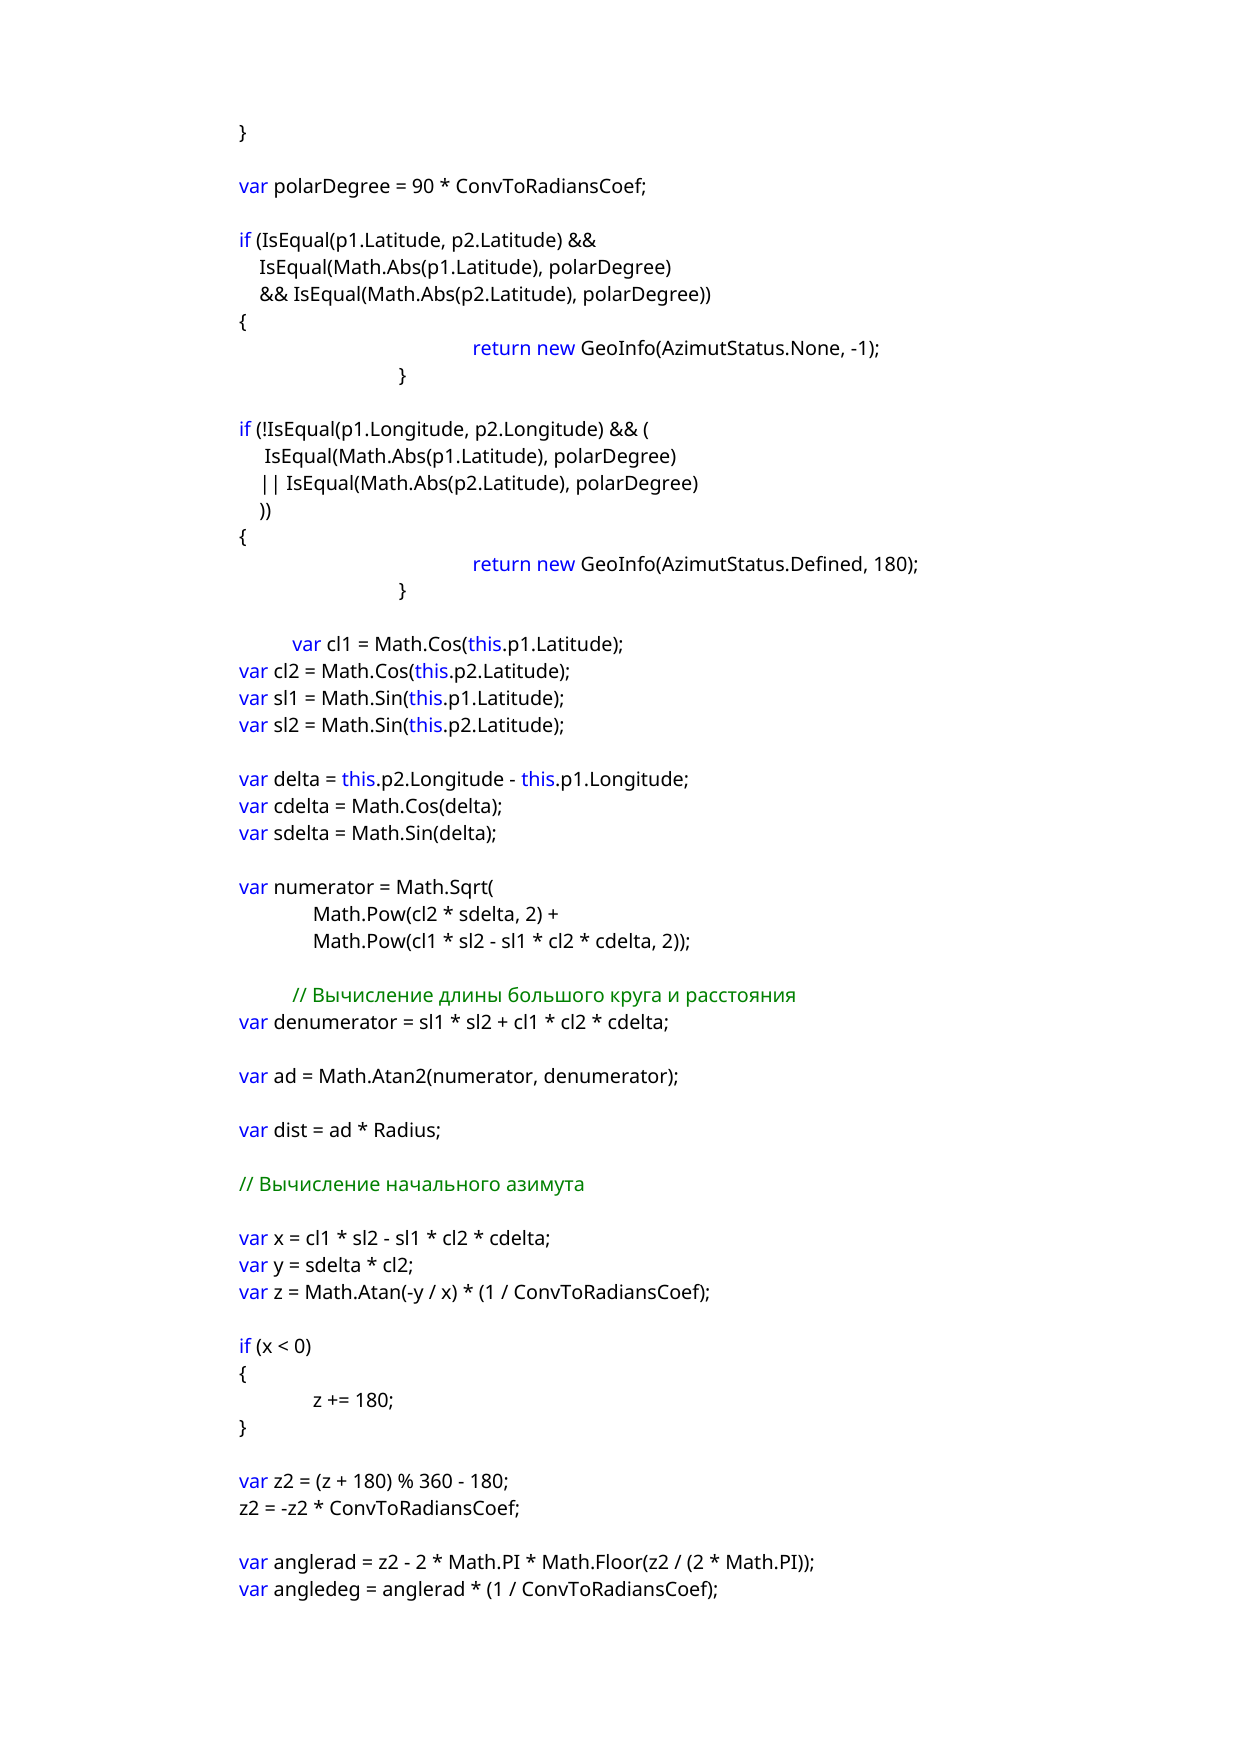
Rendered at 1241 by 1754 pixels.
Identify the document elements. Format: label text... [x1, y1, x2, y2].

text var polarDegree = 90 * ConvToRadiansCoef; [177, 172, 1152, 199]
text { [177, 1359, 1152, 1386]
text var x = cl1 * sl2 - sl1 * cl2 * cdelta; [177, 1224, 1152, 1251]
text var sl2 = Math.Sin(this.p2.Latitude); [177, 712, 1152, 739]
text Math.Pow(cl2 * sdelta, 2) + [177, 901, 1152, 927]
text var angledeg = anglerad * (1 / ConvToRadiansCoef); [177, 1575, 1152, 1602]
text } [177, 1413, 1152, 1440]
text } [177, 118, 1152, 145]
text { [177, 523, 1152, 550]
text // Вычисление длины большого круга и расстояния [177, 981, 1152, 1008]
text // Вычисление начального азимута [177, 1170, 1152, 1197]
text z += 180; [177, 1386, 1152, 1413]
text var sl1 = Math.Sin(this.p1.Latitude); [177, 685, 1152, 712]
text } [177, 361, 1152, 388]
text var z2 = (z + 180) % 360 - 180; [177, 1467, 1152, 1494]
text var cl1 = Math.Cos(this.p1.Latitude); [177, 631, 1152, 658]
text )) [177, 496, 1152, 523]
text && IsEqual(Math.Abs(p2.Latitude), polarDegree)) [177, 280, 1152, 307]
text { [177, 307, 1152, 334]
text Math.Pow(cl1 * sl2 - sl1 * cl2 * cdelta, 2)); [177, 927, 1152, 954]
text var numerator = Math.Sqrt( [177, 873, 1152, 901]
text return new GeoInfo(AzimutStatus.Defined, 180); [177, 550, 1152, 577]
text var cl2 = Math.Cos(this.p2.Latitude); [177, 658, 1152, 685]
text IsEqual(Math.Abs(p1.Latitude), polarDegree) [177, 253, 1152, 280]
text if (x < 0) [177, 1332, 1152, 1359]
text IsEqual(Math.Abs(p1.Latitude), polarDegree) [177, 442, 1152, 469]
text z2 = -z2 * ConvToRadiansCoef; [177, 1494, 1152, 1521]
text var ad = Math.Atan2(numerator, denumerator); [177, 1062, 1152, 1089]
text return new GeoInfo(AzimutStatus.None, -1); [177, 334, 1152, 361]
text || IsEqual(Math.Abs(p2.Latitude), polarDegree) [177, 469, 1152, 496]
text var denumerator = sl1 * sl2 + cl1 * cl2 * cdelta; [177, 1008, 1152, 1035]
text if (IsEqual(p1.Latitude, p2.Latitude) && [177, 226, 1152, 253]
text var anglerad = z2 - 2 * Math.PI * Math.Floor(z2 / (2 * Math.PI)); [177, 1548, 1152, 1575]
text var cdelta = Math.Cos(delta); [177, 793, 1152, 819]
text var dist = ad * Radius; [177, 1116, 1152, 1143]
text var delta = this.p2.Longitude - this.p1.Longitude; [177, 766, 1152, 793]
text var sdelta = Math.Sin(delta); [177, 819, 1152, 847]
text var y = sdelta * cl2; [177, 1251, 1152, 1278]
text var z = Math.Atan(-y / x) * (1 / ConvToRadiansCoef); [177, 1278, 1152, 1305]
text } [177, 577, 1152, 604]
text if (!IsEqual(p1.Longitude, p2.Longitude) && ( [177, 415, 1152, 442]
